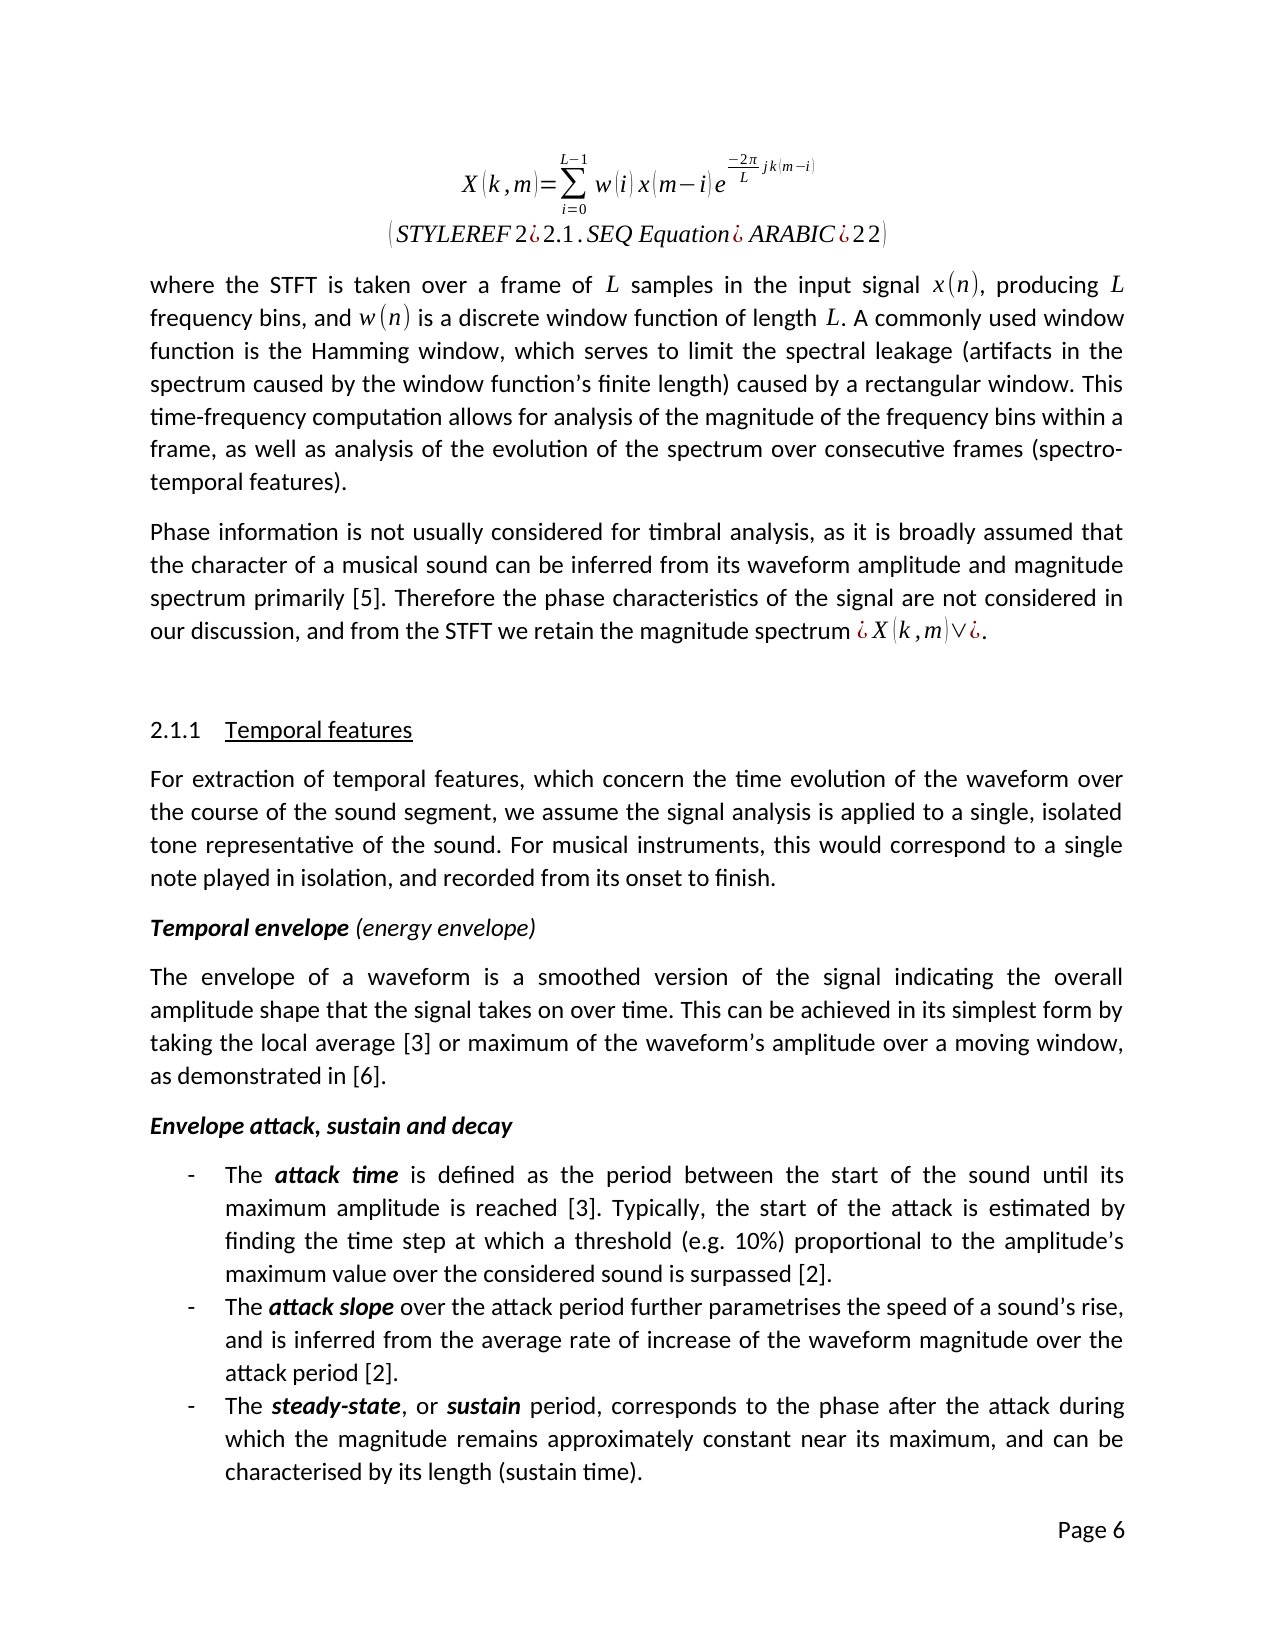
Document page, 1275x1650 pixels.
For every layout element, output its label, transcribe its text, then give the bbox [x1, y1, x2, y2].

text Envelope attack, sustain and decay [150, 1110, 1125, 1140]
subtitle Temporal features [150, 714, 1125, 744]
text where the STFT is taken over a frame of samples in the input signal , producing frequency bins, and is a discrete window function of length . A commonly used window function is the Hamming window, which serves to limit the spectral leakage (artifacts in the spectrum caused by the window function’s finite length) caused by a rectangular window. This time-frequency computation allows for analysis of the magnitude of the frequency bins within a frame, as well as analysis of the evolution of the spectrum over consecutive frames (spectro-temporal features). [150, 269, 1125, 497]
text The envelope of a waveform is a smoothed version of the signal indicating the overall amplitude shape that the signal takes on over time. This can be achieved in its simplest form by taking the local average or maximum of the waveform’s amplitude over a moving window, as demonstrated in . [150, 962, 1125, 1091]
text For extraction of temporal features, which concern the time evolution of the waveform over the course of the sound segment, we assume the signal analysis is applied to a single, isolated tone representative of the sound. For musical instruments, this would correspond to a single note played in isolation, and recorded from its onset to finish. [150, 764, 1125, 893]
text Temporal envelope (energy envelope) [150, 912, 1125, 942]
text Phase information is not usually considered for timbral analysis, as it is broadly assumed that the character of a musical sound can be inferred from its waveform amplitude and magnitude spectrum primarily. Therefore the phase characteristics of the signal are not considered in our discussion, and from the STFT we retain the magnitude spectrum . [150, 516, 1125, 645]
